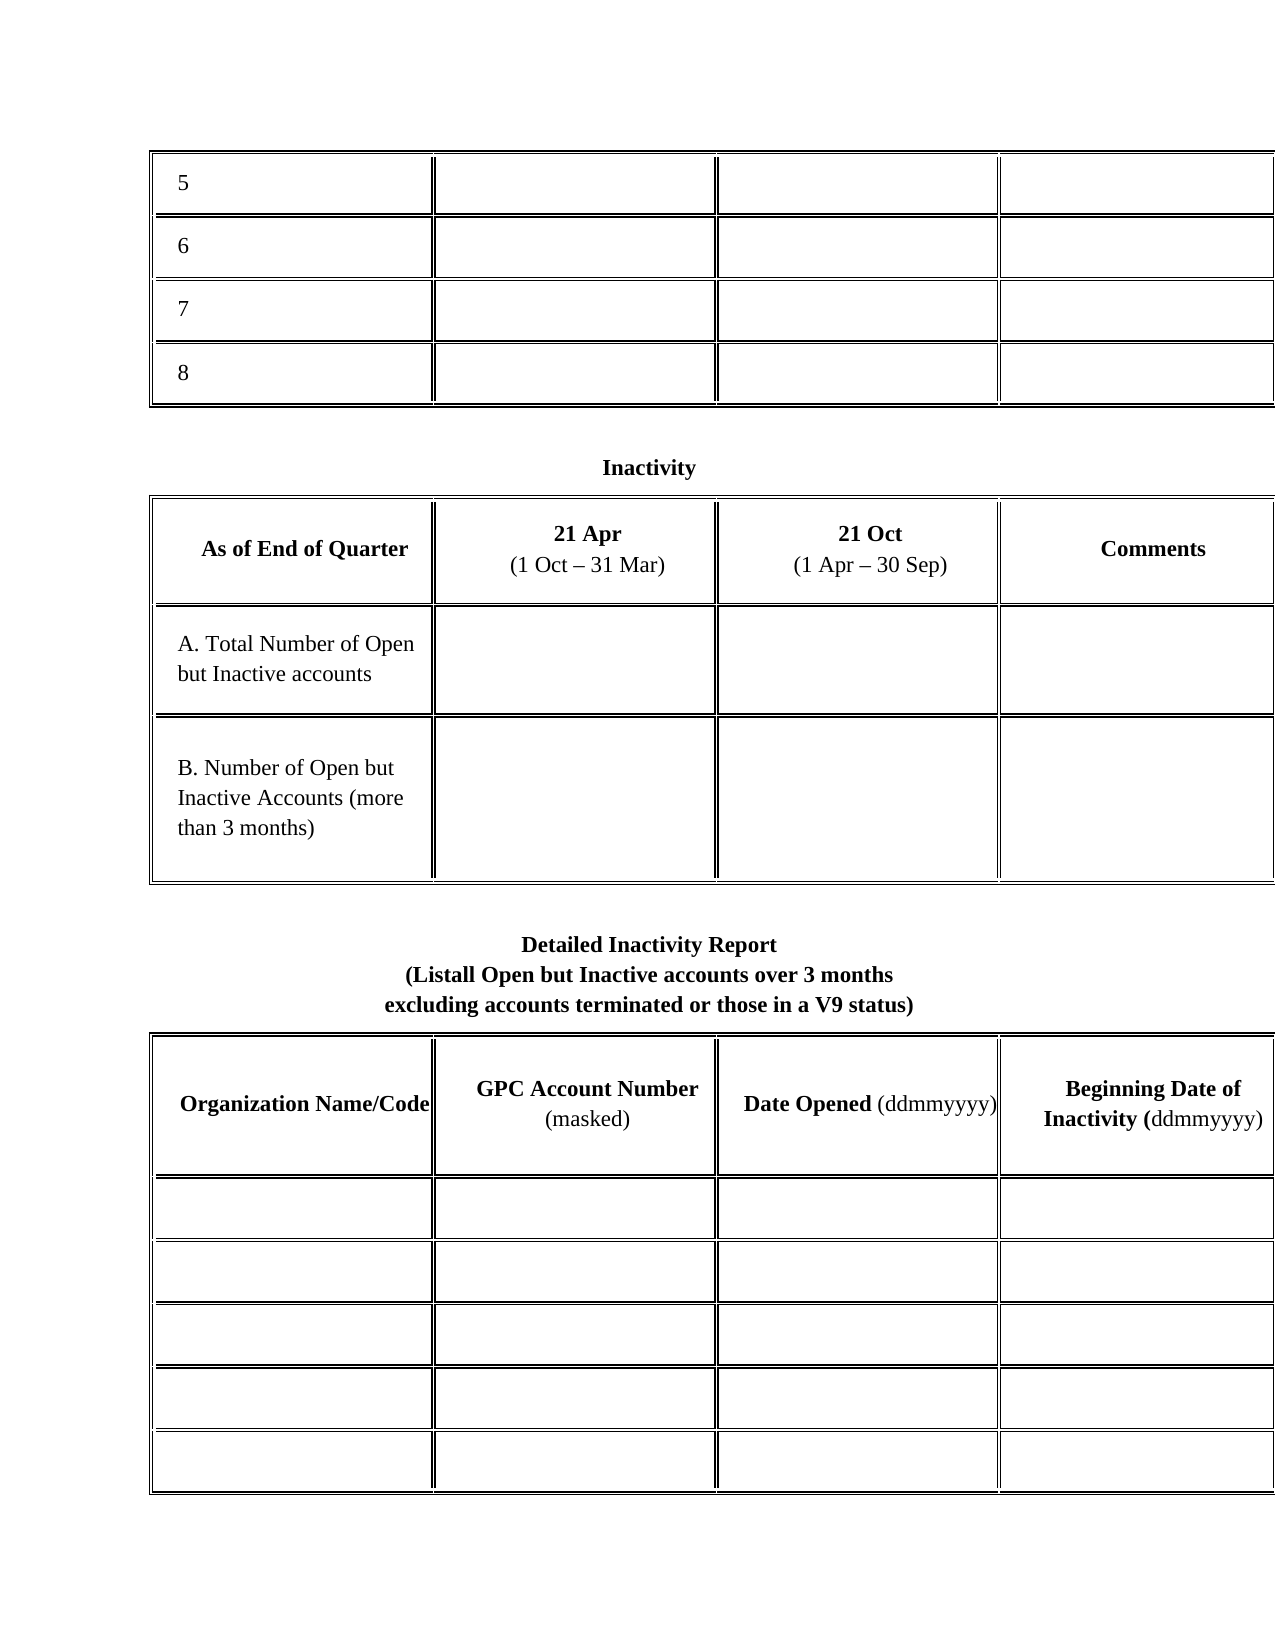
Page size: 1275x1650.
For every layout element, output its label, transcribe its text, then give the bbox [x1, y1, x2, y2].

table_cell [436, 281, 714, 340]
table_cell A. Total Number of Open but Inactive accounts [151, 603, 433, 713]
table_cell [436, 1242, 714, 1301]
table_cell [436, 1369, 714, 1428]
text Detailed Inactivity Report [163, 921, 1135, 951]
table_cell [151, 1364, 433, 1428]
table_cell [1001, 1305, 1273, 1364]
table_cell 7 [151, 277, 433, 340]
table_cell [1001, 281, 1273, 340]
table_cell 8 [153, 340, 433, 403]
table_cell [151, 1238, 433, 1301]
table_header 21 Apr (1 Oct – 31 Mar) [434, 499, 716, 602]
table_cell [436, 1179, 714, 1238]
table_cell [436, 218, 714, 277]
table_cell [716, 152, 999, 213]
table_header Organization Name/Code [153, 1037, 433, 1174]
table_cell [151, 1428, 433, 1491]
table_cell [434, 718, 716, 881]
table_cell [436, 1305, 714, 1364]
table_cell [1001, 1179, 1273, 1238]
table_cell [719, 281, 997, 340]
table_cell [1001, 1242, 1273, 1301]
table_cell [719, 1305, 997, 1364]
table_cell B. Number of Open but Inactive Accounts (more than 3 months) [151, 713, 433, 881]
table_cell [1001, 1369, 1273, 1428]
table_header Beginning Date of Inactivity (ddmmyyyy) [999, 1034, 1275, 1174]
table_header As of End of Quarter [153, 499, 433, 602]
text excluding accounts terminated or those in a V9 status) [163, 981, 1135, 1028]
table_header Date Opened (ddmmyyyy) [716, 1034, 999, 1174]
table_cell [716, 713, 999, 881]
table_cell [999, 152, 1275, 213]
table_cell [153, 1301, 432, 1364]
table_cell [1001, 607, 1273, 713]
table_cell [434, 1432, 716, 1491]
table_cell 6 [151, 213, 433, 277]
table_cell [716, 340, 999, 403]
table_cell [716, 1428, 999, 1491]
table_header Comments [999, 496, 1275, 602]
table_header 21 Oct (1 Apr – 30 Sep) [716, 496, 999, 602]
table_cell 5 [153, 154, 433, 213]
table_cell [999, 713, 1275, 881]
table_cell [436, 607, 714, 713]
table_cell [719, 607, 997, 713]
table_cell [999, 340, 1275, 403]
table_cell [151, 1174, 433, 1238]
table_cell [719, 1369, 997, 1428]
text (Listall Open but Inactive accounts over 3 months [163, 951, 1135, 981]
text Inactivity [163, 443, 1135, 491]
table_cell [719, 1179, 997, 1238]
table_cell [999, 1428, 1275, 1491]
table_header GPC Account Number (masked) [434, 1037, 716, 1174]
table_cell [1001, 218, 1273, 277]
table_cell [434, 344, 716, 403]
table_cell [719, 218, 997, 277]
table_cell [719, 1242, 997, 1301]
table_cell [434, 154, 716, 213]
